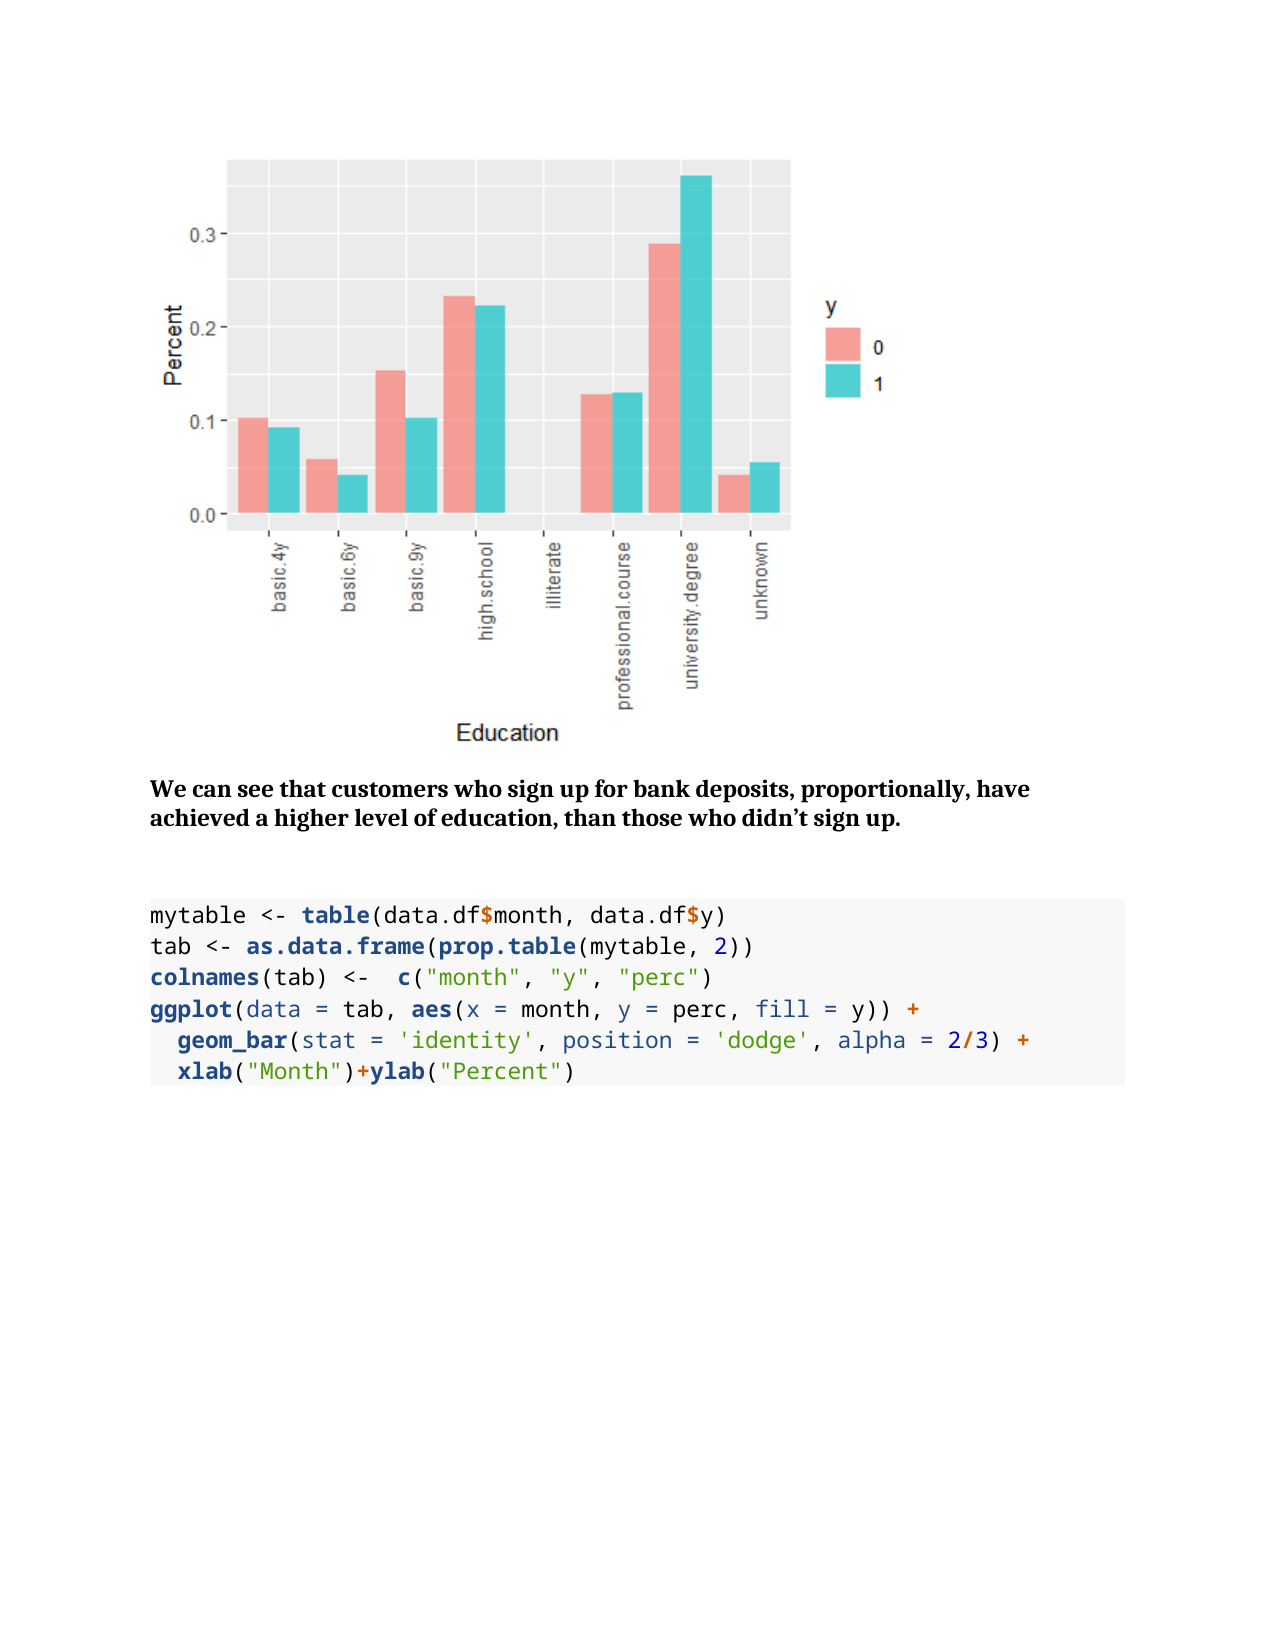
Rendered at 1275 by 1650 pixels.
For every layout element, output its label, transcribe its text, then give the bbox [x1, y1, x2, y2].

picture [150, 150, 908, 757]
text We can see that customers who sign up for bank deposits, proportionally, have achieved a higher level of education, than those who didn’t sign up. [150, 775, 1125, 833]
text mytable <- table(data.df$month, data.df$y) tab <- as.data.frame(prop.table(mytable, 2)) colnames(tab) <- c("month", "y", "perc") ggplot(data = tab, aes(x = month, y = perc, fill = y)) + geom_bar(stat = 'identity', position = 'dodge', alpha = 2/3) + xlab("Month")+ylab("Percent") [576, 899, 1125, 1086]
